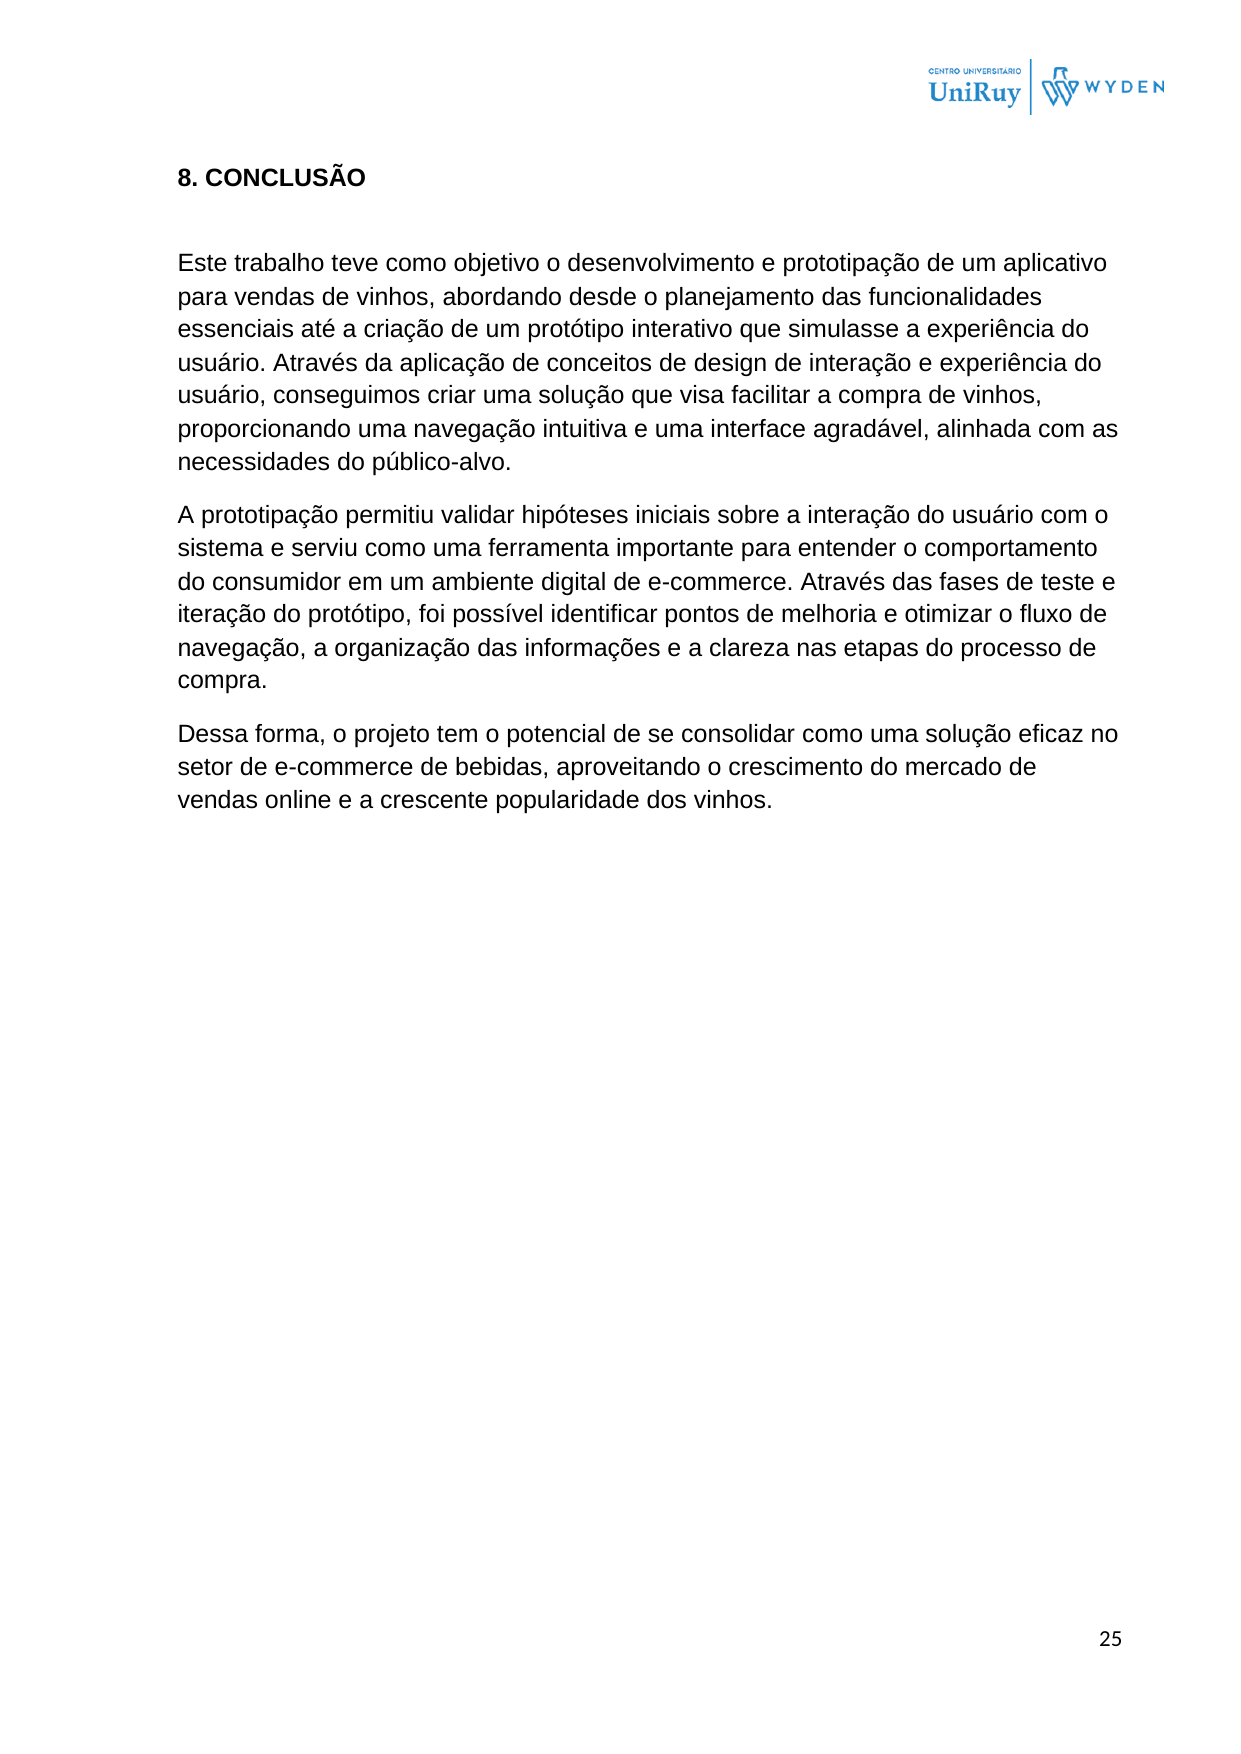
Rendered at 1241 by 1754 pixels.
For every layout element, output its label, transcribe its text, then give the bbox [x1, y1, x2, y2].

text A prototipação permitiu validar hipóteses iniciais sobre a interação do usuário com o sistema e serviu como uma ferramenta importante para entender o comportamento do consumidor em um ambiente digital de e-commerce. Através das fases de teste e iteração do protótipo, foi possível identificar pontos de melhoria e otimizar o fluxo de navegação, a organização das informações e a clareza nas etapas do processo de compra.​ [177, 500, 1122, 694]
text Este trabalho teve como objetivo o desenvolvimento e prototipação de um aplicativo para vendas de vinhos, abordando desde o planejamento das funcionalidades essenciais até a criação de um protótipo interativo que simulasse a experiência do usuário. Através da aplicação de conceitos de design de interação e experiência do usuário, conseguimos criar uma solução que visa facilitar a compra de vinhos, proporcionando uma navegação intuitiva e uma interface agradável, alinhada com as necessidades do público-alvo. [177, 248, 1122, 475]
text 8. CONCLUSÃO [177, 162, 1122, 223]
picture [928, 41, 1164, 136]
text Dessa forma, o projeto tem o potencial de se consolidar como uma solução eficaz no setor de e-commerce de bebidas, aproveitando o crescimento do mercado de vendas online e a crescente popularidade dos vinhos. [177, 719, 1122, 814]
